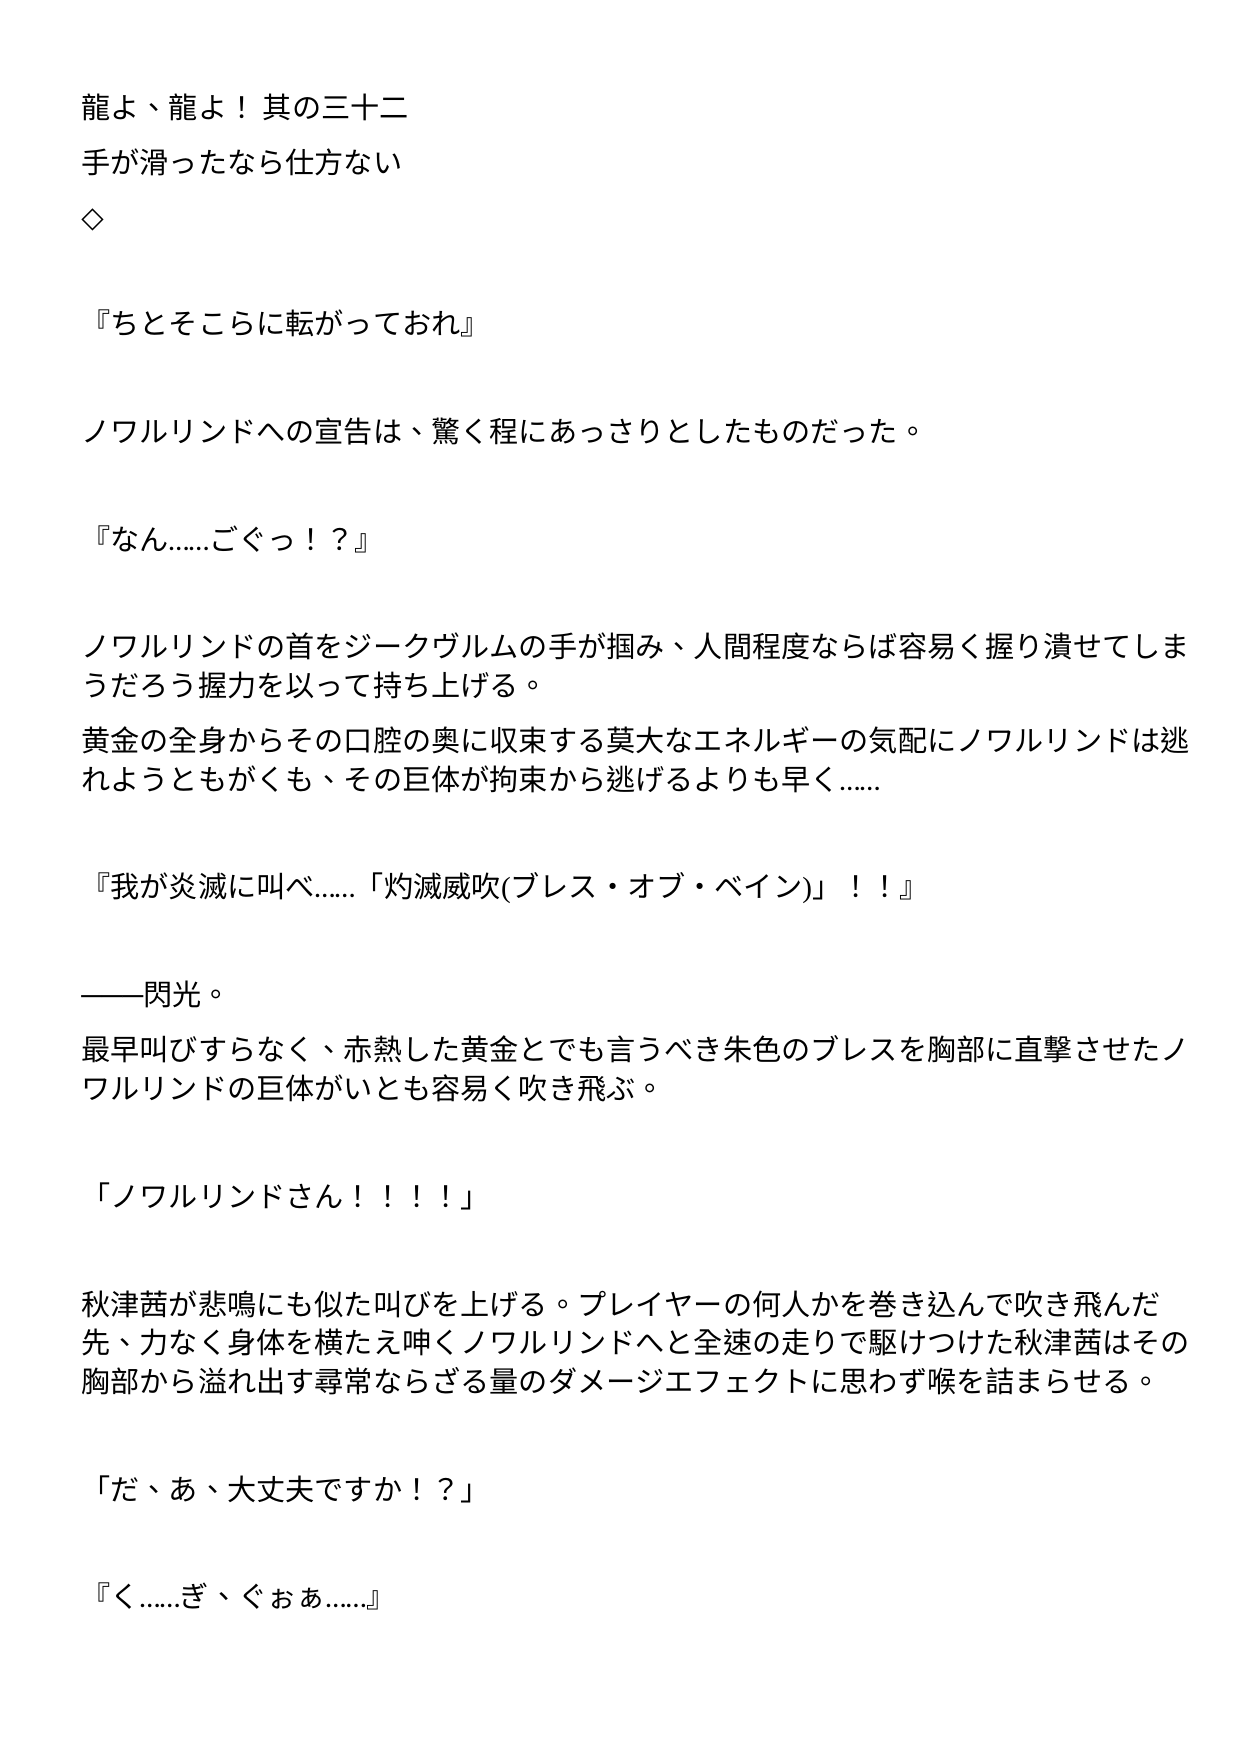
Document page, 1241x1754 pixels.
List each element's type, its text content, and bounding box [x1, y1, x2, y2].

text ノワルリンドの首をジークヴルムの手が掴み、人間程度ならば容易く握り潰せてしまうだろう握力を以って持ち上げる。 [81, 629, 1215, 704]
text 『ちとそこらに転がっておれ』 [81, 306, 1215, 341]
text ノワルリンドへの宣告は、驚く程にあっさりとしたものだった。 [81, 414, 1215, 449]
text 『く……ぎ、ぐぉぁ……』 [81, 1579, 1215, 1615]
text 「ノワルリンドさん！！！！」 [81, 1179, 1215, 1214]
text 最早叫びすらなく、赤熱した黄金とでも言うべき朱色のブレスを胸部に直撃させたノワルリンドの巨体がいとも容易く吹き飛ぶ。 [81, 1032, 1215, 1107]
text 秋津茜が悲鳴にも似た叫びを上げる。プレイヤーの何人かを巻き込んで吹き飛んだ先、力なく身体を横たえ呻くノワルリンドへと全速の走りで駆けつけた秋津茜はその胸部から溢れ出す尋常ならざる量のダメージエフェクトに思わず喉を詰まらせる。 [81, 1287, 1215, 1399]
text 『我が炎滅に叫べ……「灼滅威吹(ブレス・オブ・ベイン)」！！』 [81, 869, 1215, 905]
text ───閃光。 [81, 977, 1215, 1013]
text 黄金の全身からその口腔の奥に収束する莫大なエネルギーの気配にノワルリンドは逃れようともがくも、その巨体が拘束から逃げるよりも早く…… [81, 723, 1215, 797]
text 手が滑ったなら仕方ない [81, 145, 1215, 181]
text ◇ [81, 200, 1215, 234]
text 『なん……ごぐっ！？』 [81, 522, 1215, 557]
text 「だ、あ、大丈夫ですか！？」 [81, 1472, 1215, 1507]
text 龍よ、龍よ！ 其の三十二 [81, 90, 1215, 126]
